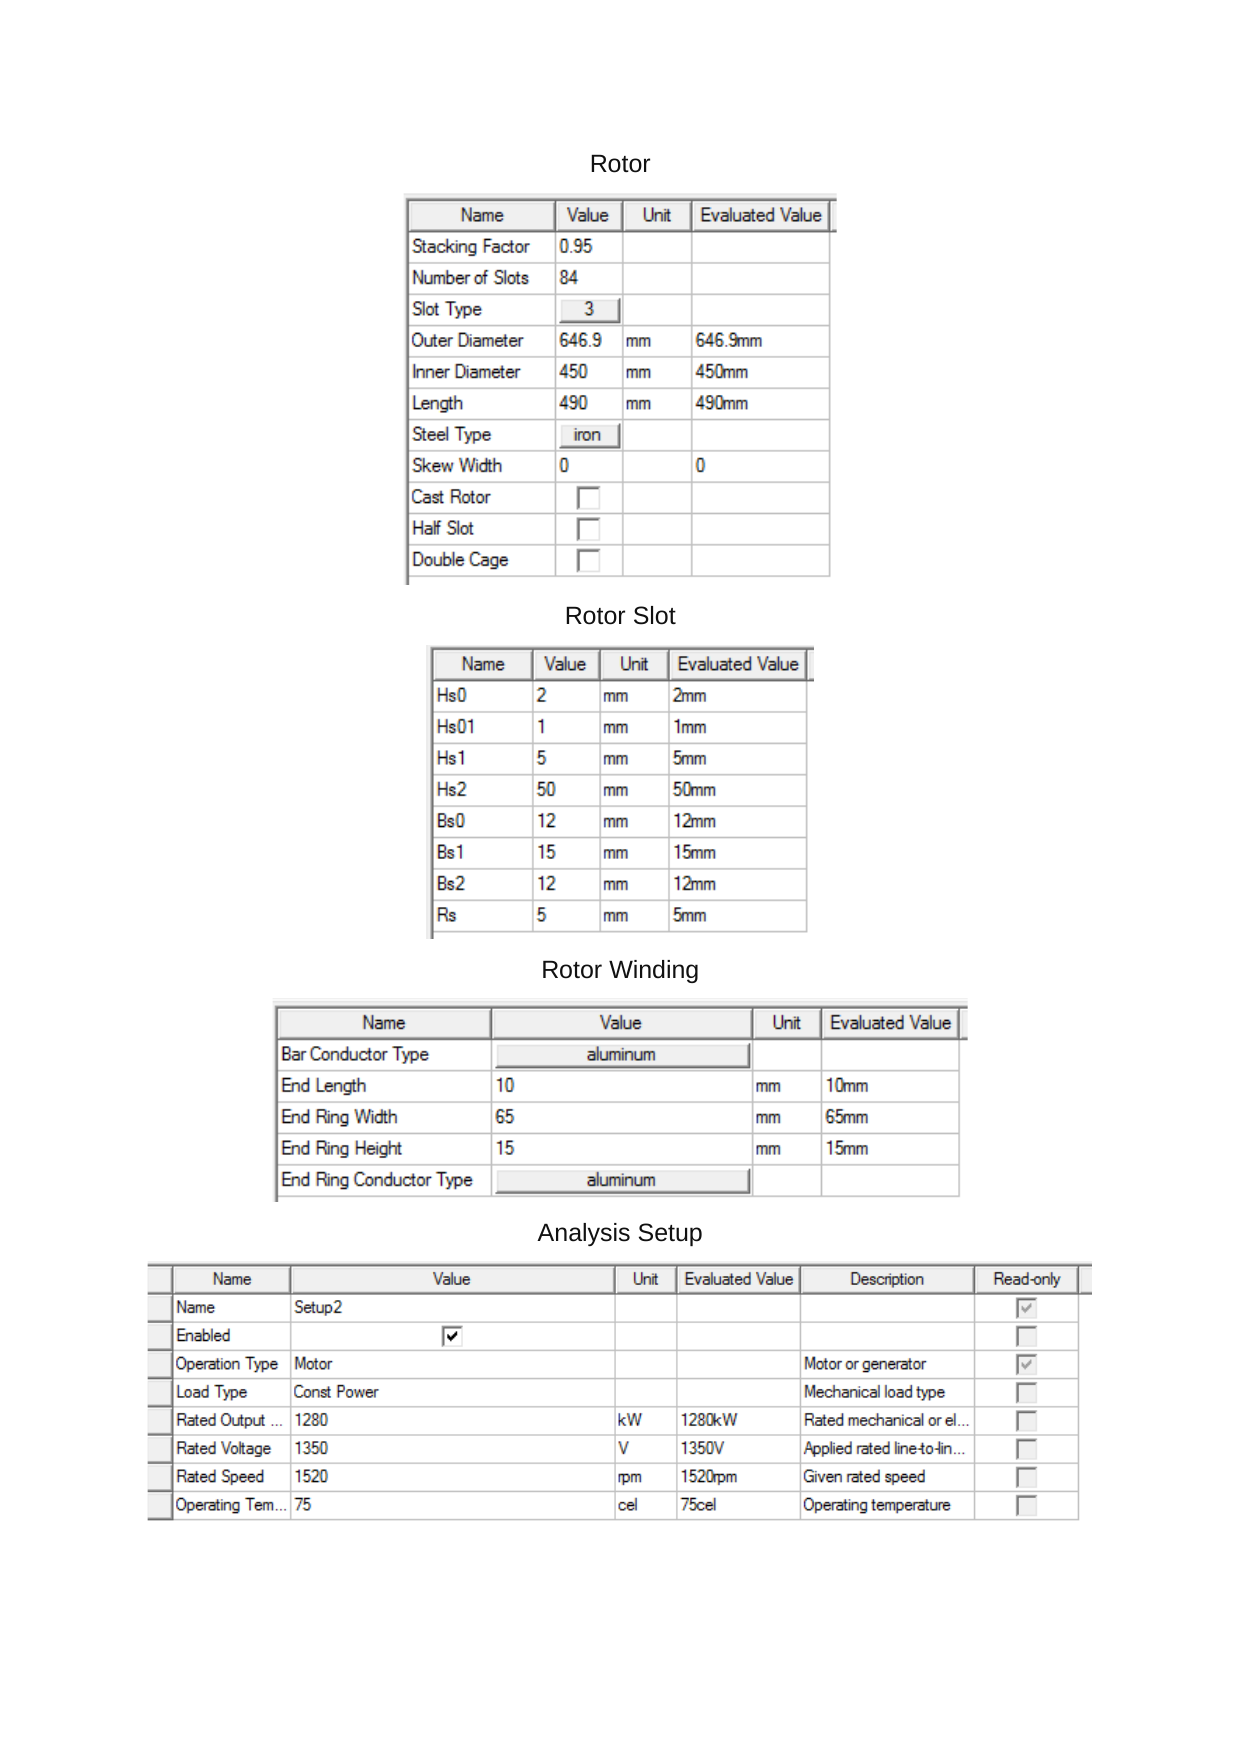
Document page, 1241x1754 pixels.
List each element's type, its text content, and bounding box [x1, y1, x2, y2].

subtitle Rotor [148, 148, 1093, 178]
subtitle Analysis Setup [148, 1217, 1093, 1247]
subtitle Rotor Slot [148, 600, 1093, 630]
picture [426, 645, 814, 939]
picture [403, 192, 837, 585]
picture [147, 1261, 1092, 1529]
picture [272, 998, 968, 1202]
subtitle Rotor Winding [148, 954, 1093, 984]
